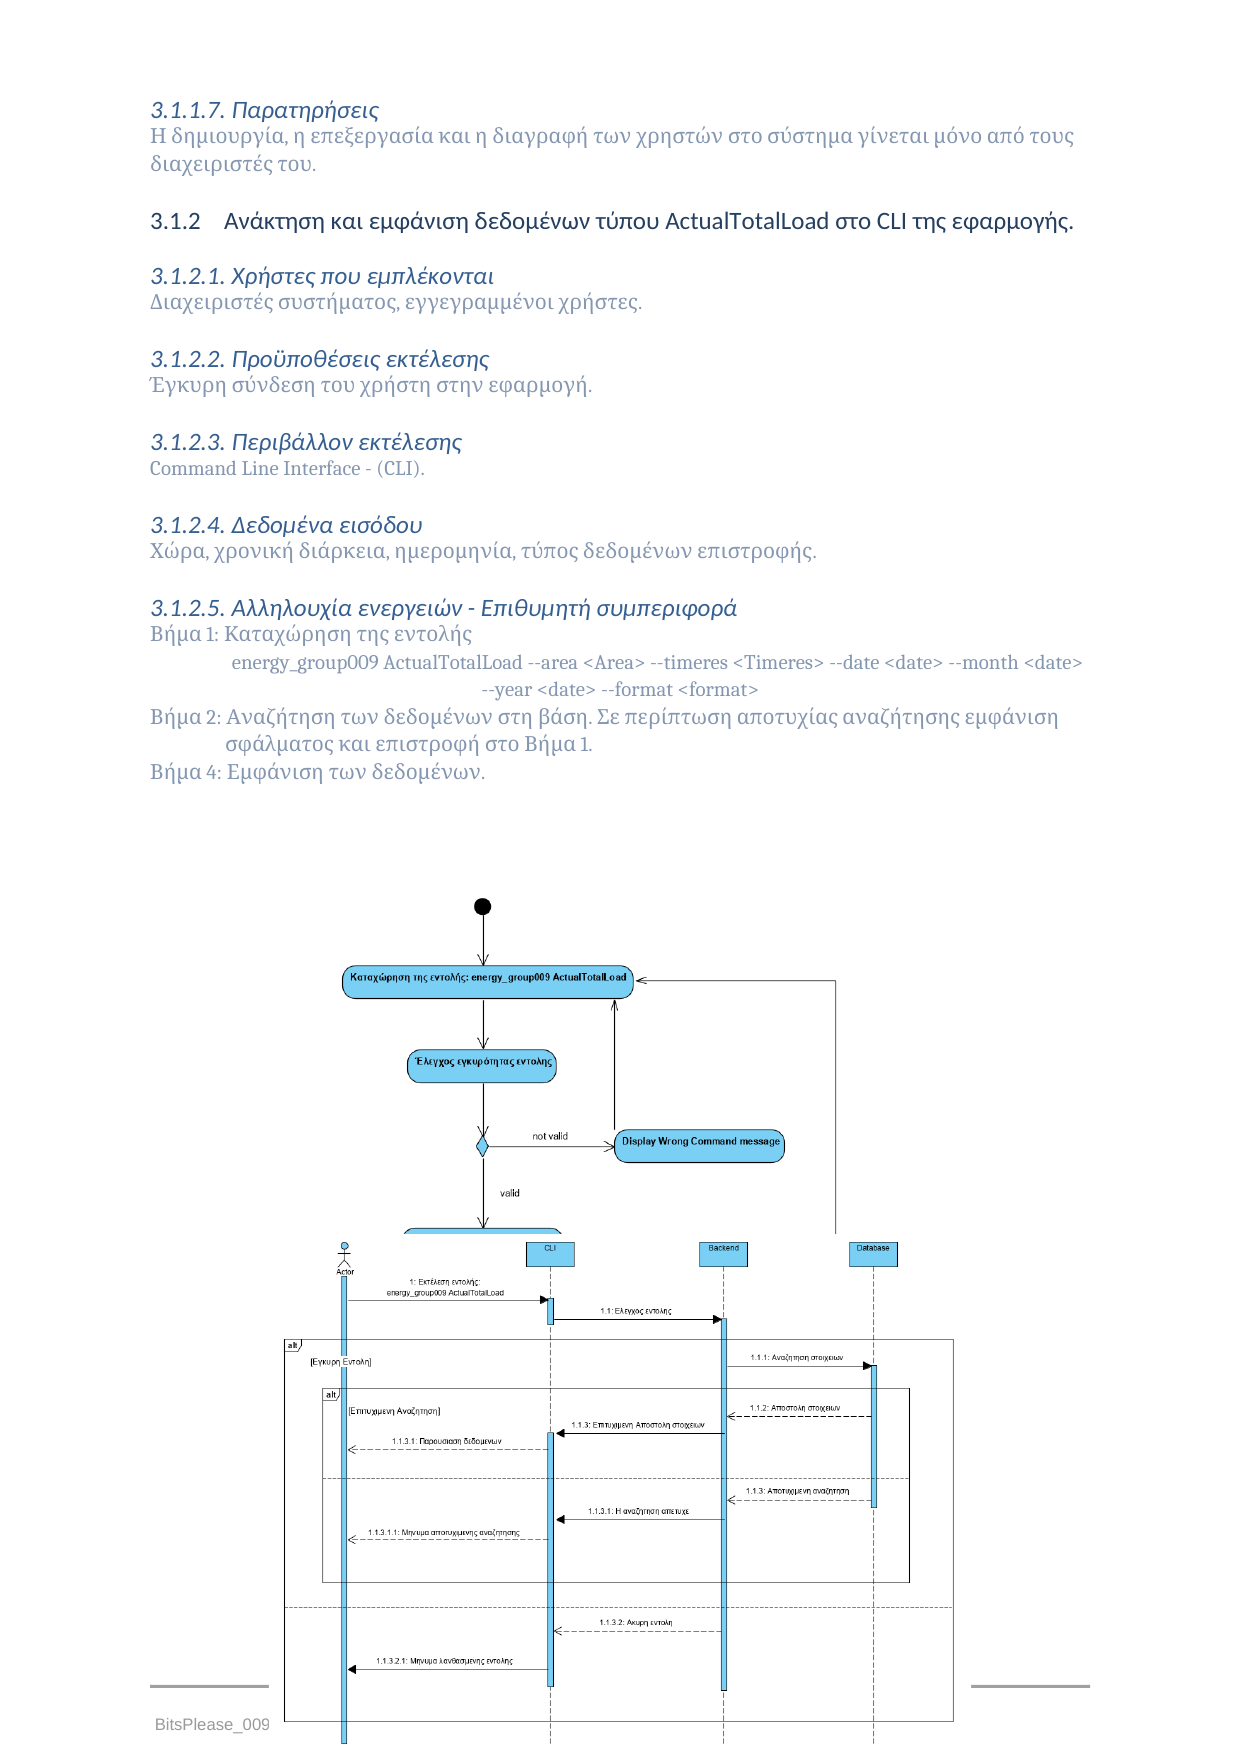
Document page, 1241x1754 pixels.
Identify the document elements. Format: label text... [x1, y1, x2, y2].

text σφάλματος και επιστροφή στο Βήμα 1. [150, 733, 1090, 757]
text Χώρα, χρονική διάρκεια, ημερομηνία, τύπος δεδομένων επιστροφής. [150, 540, 1090, 564]
subtitle 3.1.2.5. Αλληλουχία ενεργειών - Επιθυμητή συμπεριφορά [150, 593, 1090, 623]
text energy_group009 ActualTotalLoad --area <Area> --timeres <Timeres> --date <date> --month <date> --year <date> --format <format> [150, 651, 1090, 702]
subtitle 3.1.2.3. Περιβάλλον εκτέλεσης [150, 427, 1090, 457]
subtitle 3.1.1.7. Παρατηρήσεις [150, 94, 1090, 125]
subtitle 3.1.2.4. Δεδομένα εισόδου [150, 509, 1090, 540]
text Command Line Interface - (CLI). [150, 457, 1090, 481]
text Έγκυρη σύνδεση του χρήστη στην εφαρμογή. [150, 374, 1090, 398]
text Βήμα 4: Εμφάνιση των δεδομένων. [150, 761, 1090, 784]
picture [268, 891, 972, 1754]
text Η δημιουργία, η επεξεργασία και η διαγραφή των χρηστών στο σύστημα γίνεται μόνο από τους διαχειριστές του. [150, 125, 1090, 176]
subtitle 3.1.2.1. Χρήστες που εμπλέκονται [150, 261, 1090, 291]
subtitle 3.1.2.2. Προϋποθέσεις εκτέλεσης [150, 343, 1090, 374]
text Βήμα 1: Καταχώρηση της εντολής [150, 623, 1090, 647]
text Βήμα 2: Αναζήτηση των δεδομένων στη βάση. Σε περίπτωση αποτυχίας αναζήτησης εμφάνιση [150, 706, 1090, 729]
text Διαχειριστές συστήματος, εγγεγραμμένοι χρήστες. [150, 291, 1090, 315]
subtitle 3.1.2 Ανάκτηση και εμφάνιση δεδομένων τύπου ActualTotalLoad στο CLI της εφαρμογής. [150, 205, 1090, 236]
